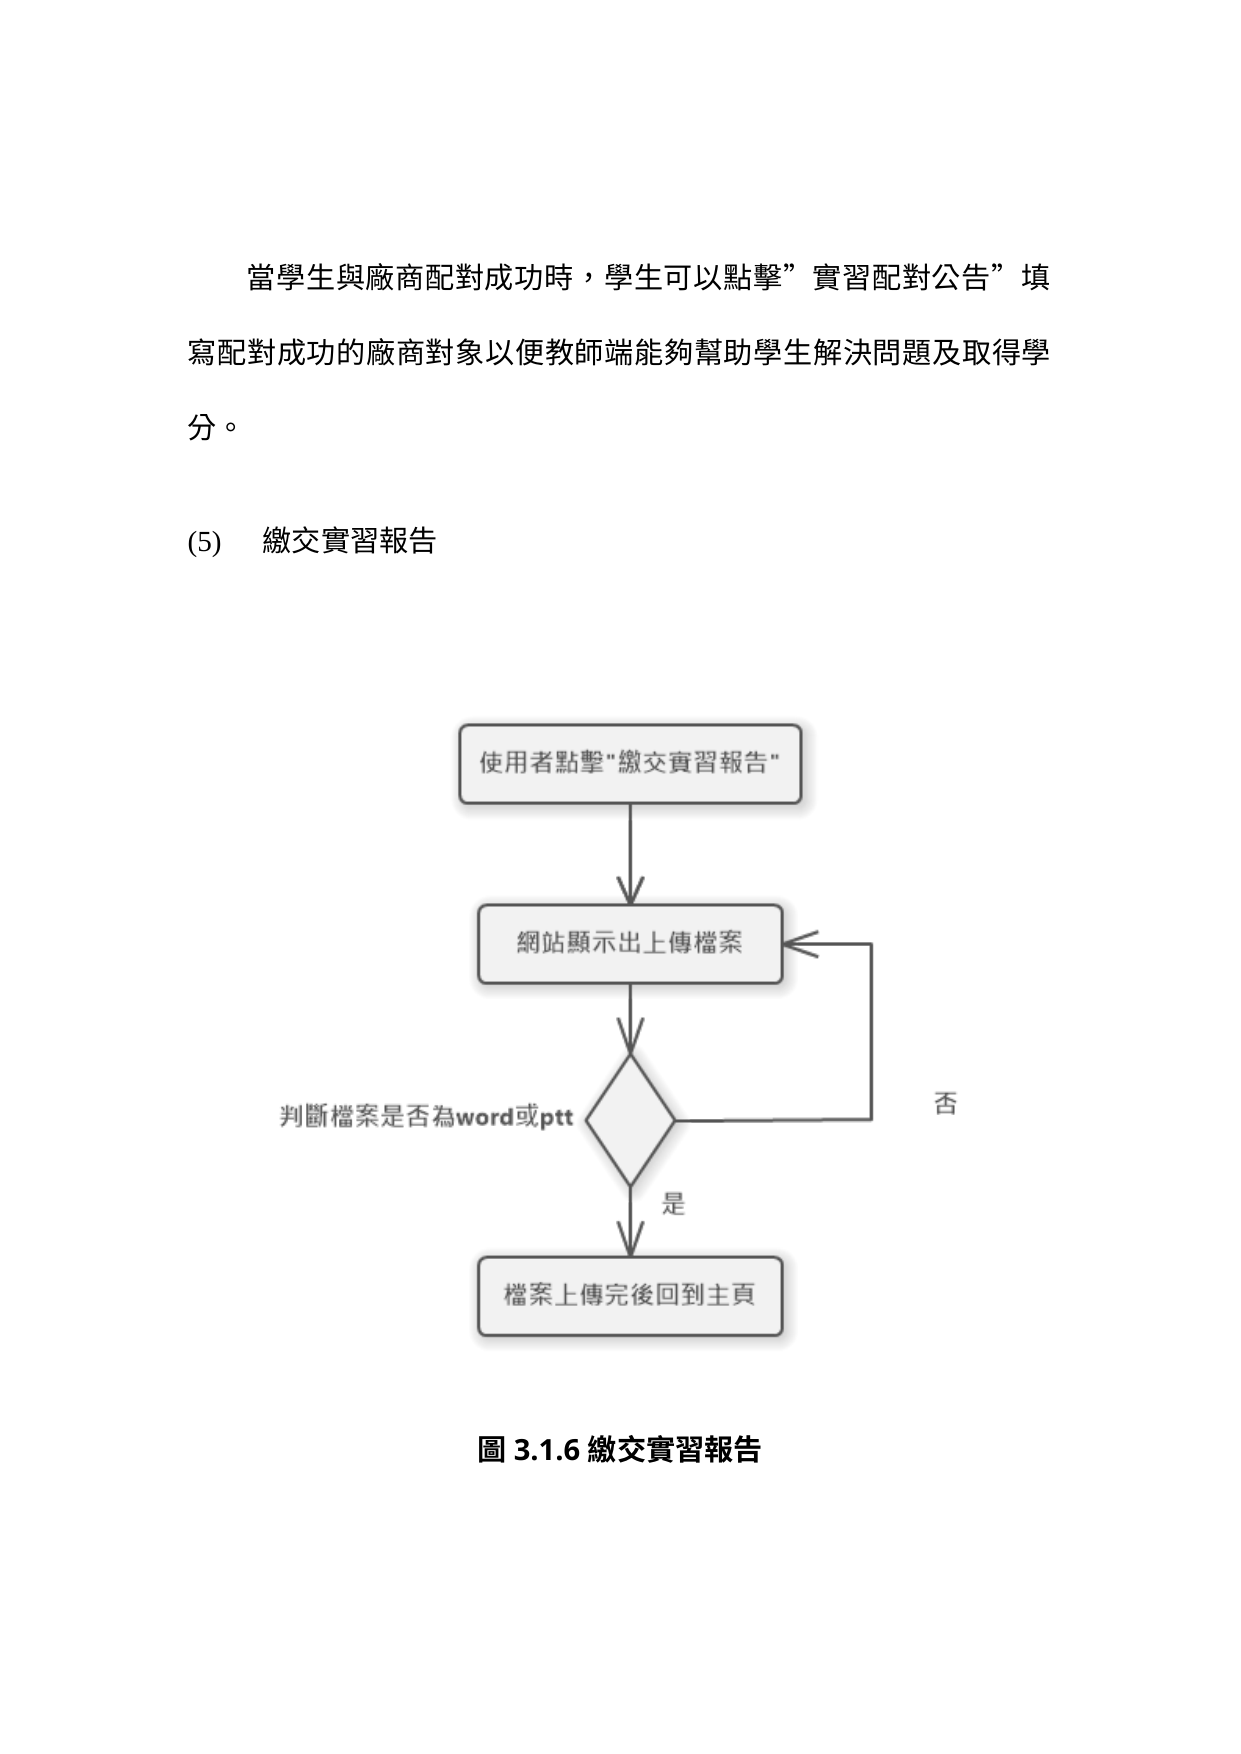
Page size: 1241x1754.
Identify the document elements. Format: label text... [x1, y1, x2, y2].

text 當學生與廠商配對成功時，學生可以點擊”實習配對公告”填寫配對成功的廠商對象以便教師端能夠幫助學生解決問題及取得學分。 [187, 238, 1053, 463]
text 圖 3.1.6 繳交實習報告 [187, 1410, 1053, 1485]
subtitle 繳交實習報告 [187, 501, 1053, 576]
picture [205, 697, 1035, 1367]
